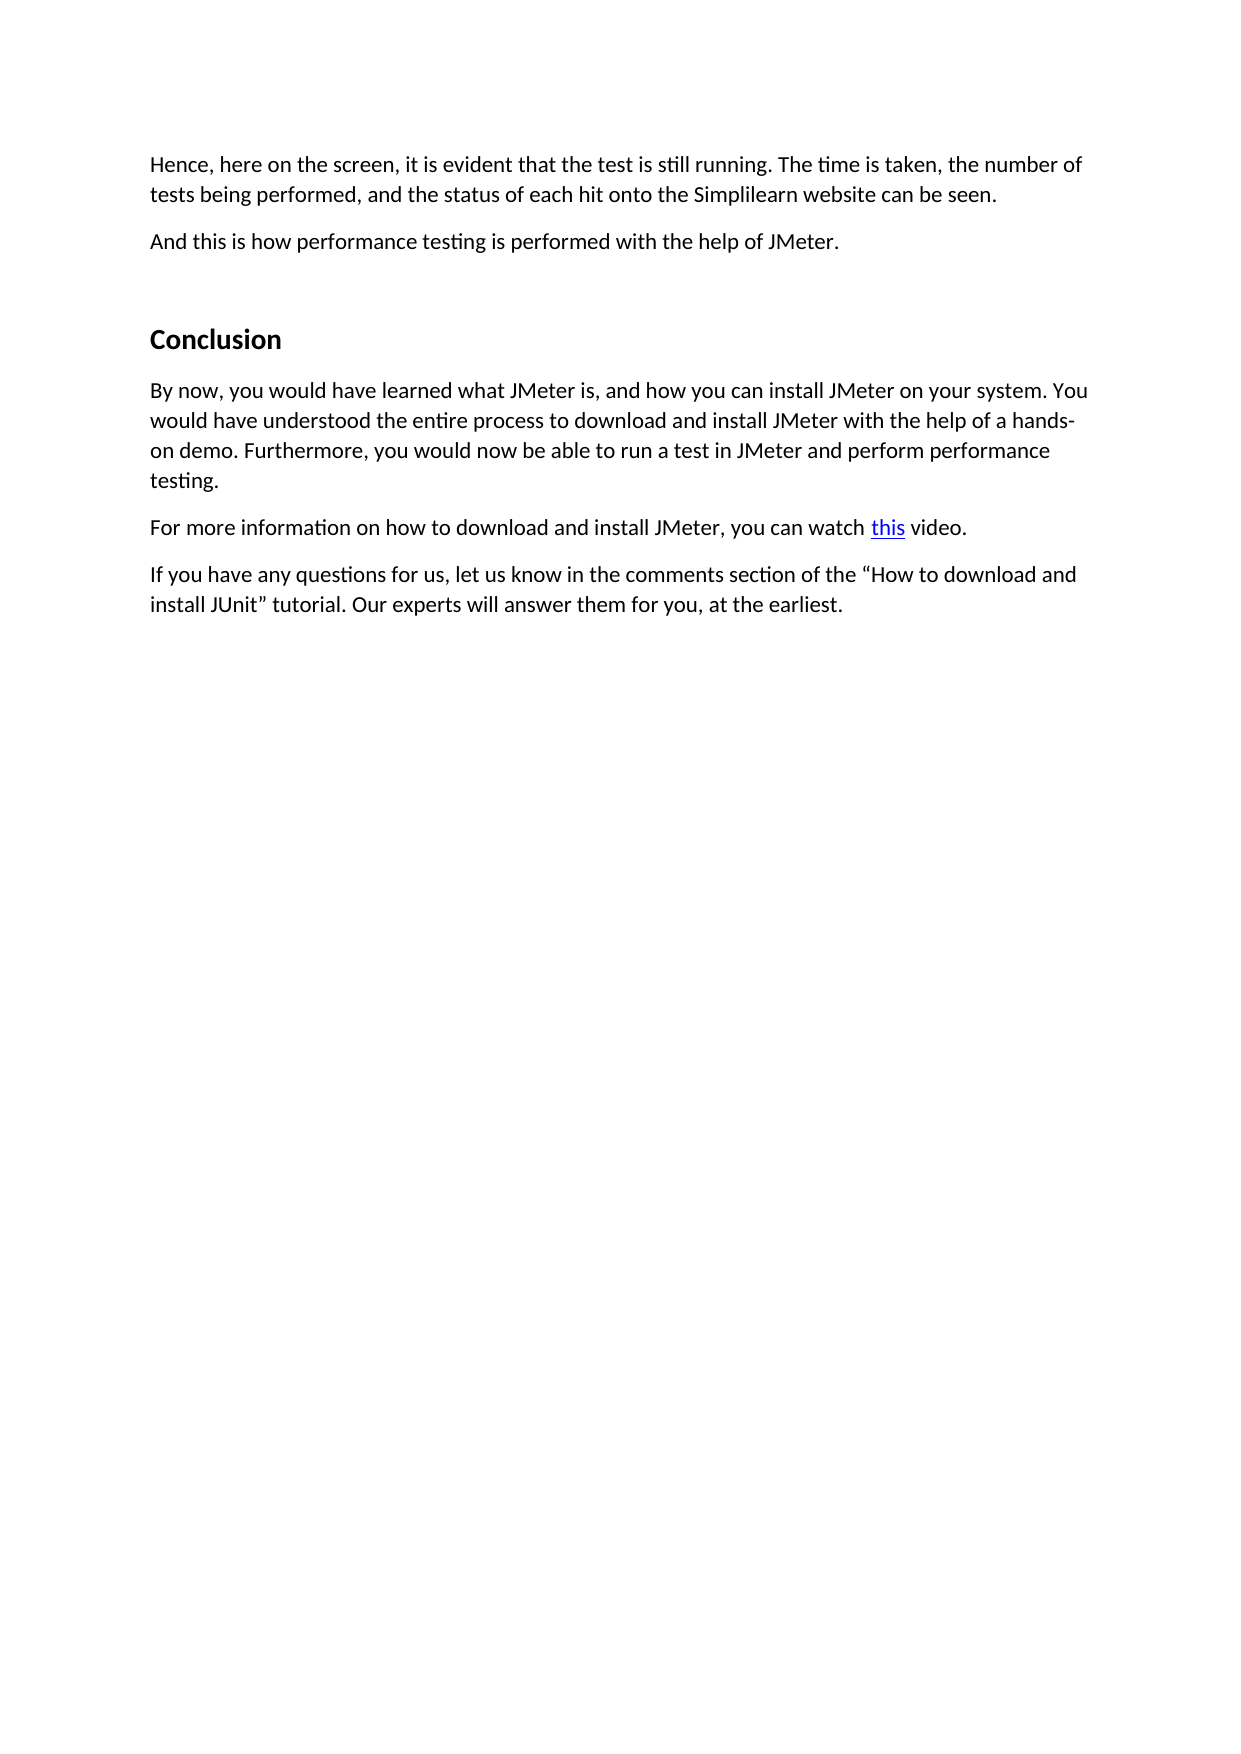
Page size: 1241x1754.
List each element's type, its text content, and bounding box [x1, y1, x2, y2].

text Conclusion [150, 321, 1090, 356]
text By now, you would have learned what JMeter is, and how you can install JMeter on your system. You would have understood the entire process to download and install JMeter with the help of a hands-on demo. Furthermore, you would now be able to run a test in JMeter and perform performance testing. [150, 376, 1090, 494]
text Hence, here on the screen, it is evident that the test is still running. The time is taken, the number of tests being performed, and the status of each hit onto the Simplilearn website can be seen. [150, 150, 1090, 208]
text And this is how performance testing is performed with the help of JMeter. [150, 227, 1090, 255]
text For more information on how to download and install JMeter, you can watch this video. [150, 513, 1090, 541]
text If you have any questions for us, let us know in the comments section of the “How to download and install JUnit” tutorial. Our experts will answer them for you, at the earliest. [150, 560, 1090, 618]
